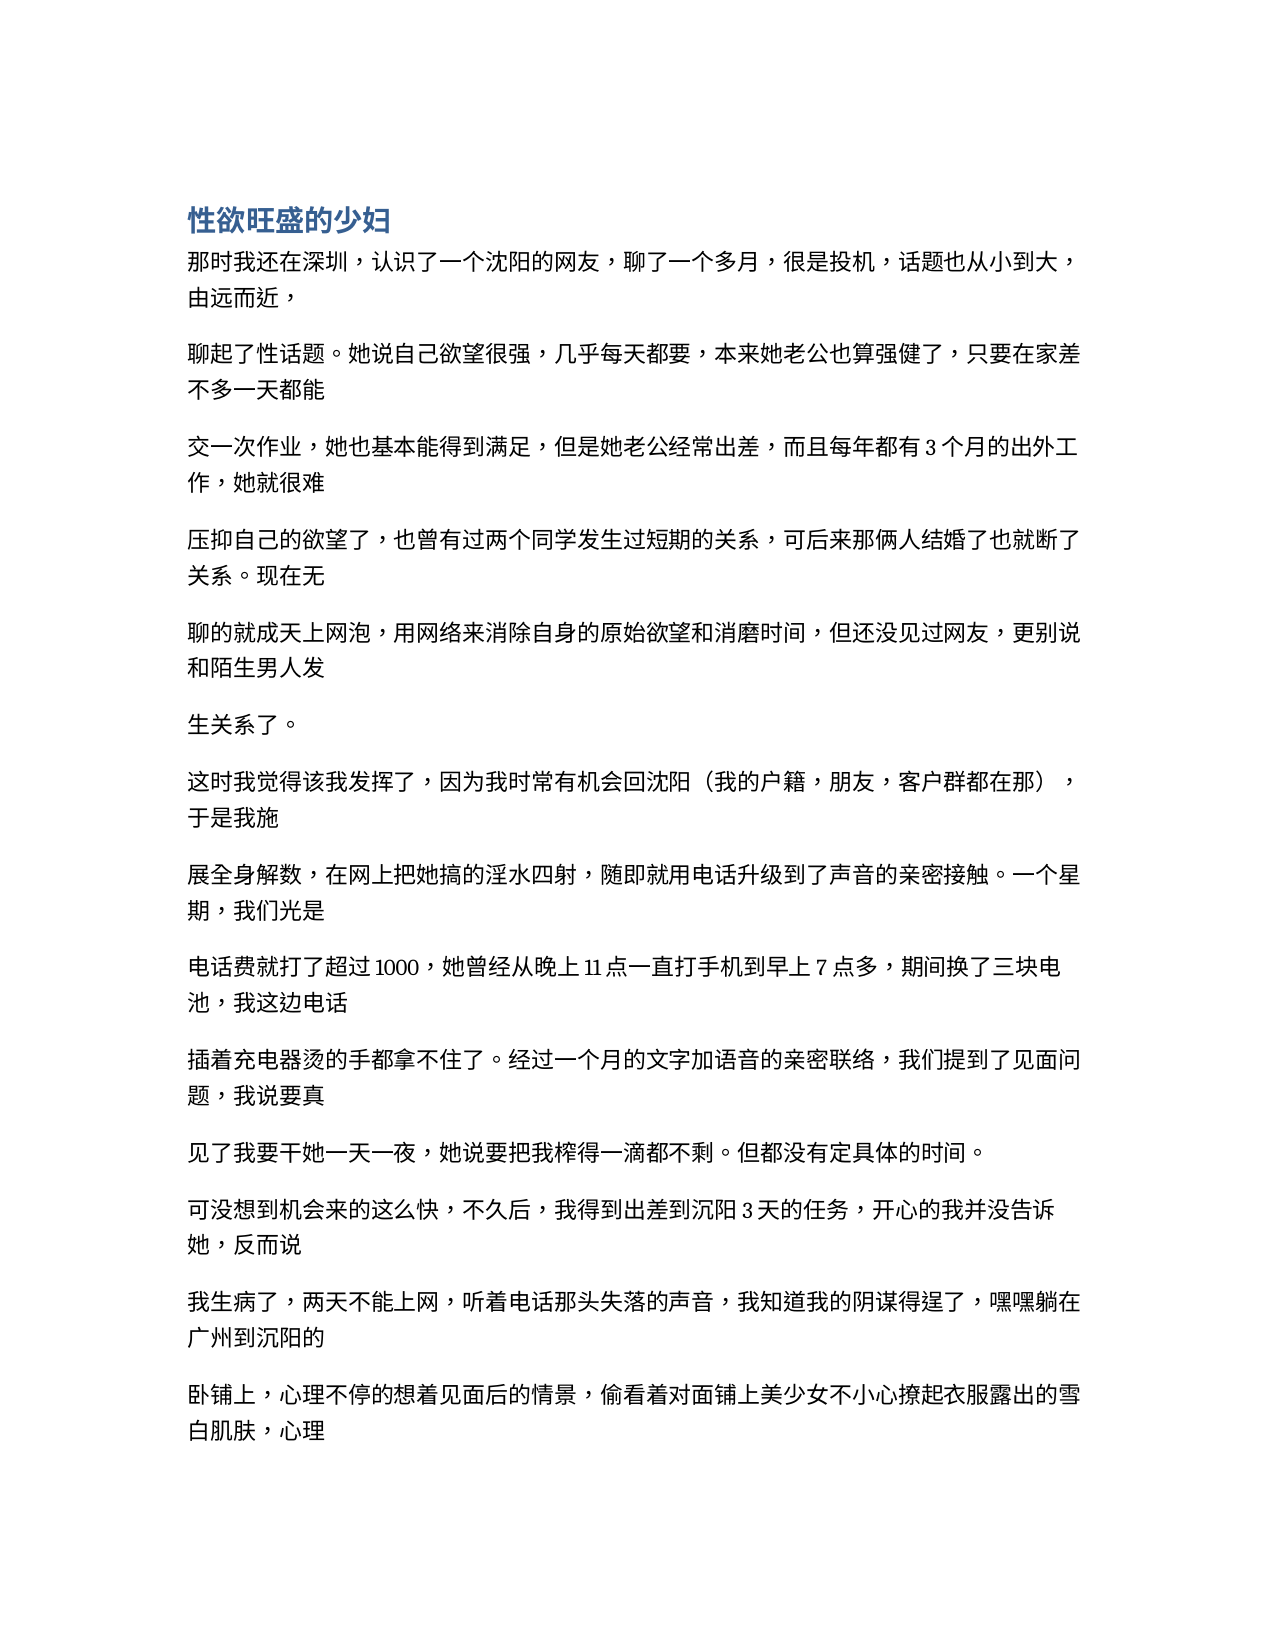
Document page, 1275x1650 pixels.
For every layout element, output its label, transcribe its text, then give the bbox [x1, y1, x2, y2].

text 聊的就成天上网泡，用网络来消除自身的原始欲望和消磨时间，但还没见过网友，更别说和陌生男人发 [187, 616, 1087, 684]
text 电话费就打了超过1000，她曾经从晚上11点一直打手机到早上7 点多，期间换了三块电池，我这边电话 [187, 951, 1087, 1018]
text 聊起了性话题。她说自己欲望很强，几乎每天都要，本来她老公也算强健了，只要在家差不多一天都能 [187, 338, 1087, 406]
subtitle 性欲旺盛的少妇 [187, 200, 1087, 240]
text 生关系了。 [187, 709, 1087, 740]
text 交一次作业，她也基本能得到满足，但是她老公经常出差，而且每年都有3 个月的出外工作，她就很难 [187, 431, 1087, 498]
text 插着充电器烫的手都拿不住了。经过一个月的文字加语音的亲密联络，我们提到了见面问题，我说要真 [187, 1044, 1087, 1111]
text 这时我觉得该我发挥了，因为我时常有机会回沈阳（我的户籍，朋友，客户群都在那），于是我施 [187, 766, 1087, 833]
text 我生病了，两天不能上网，听着电话那头失落的声音，我知道我的阴谋得逞了，嘿嘿躺在广州到沉阳的 [187, 1286, 1087, 1353]
text 那时我还在深圳，认识了一个沈阳的网友，聊了一个多月，很是投机，话题也从小到大，由远而近， [187, 246, 1087, 313]
text 展全身解数，在网上把她搞的淫水四射，随即就用电话升级到了声音的亲密接触。一个星期，我们光是 [187, 859, 1087, 926]
text 压抑自己的欲望了，也曾有过两个同学发生过短期的关系，可后来那俩人结婚了也就断了关系。现在无 [187, 524, 1087, 591]
text 卧铺上，心理不停的想着见面后的情景，偷看着对面铺上美少女不小心撩起衣服露出的雪白肌肤，心理 [187, 1379, 1087, 1446]
text 见了我要干她一天一夜，她说要把我榨得一滴都不剩。但都没有定具体的时间。 [187, 1137, 1087, 1168]
text 可没想到机会来的这么快，不久后，我得到出差到沉阳3 天的任务，开心的我并没告诉她，反而说 [187, 1193, 1087, 1261]
